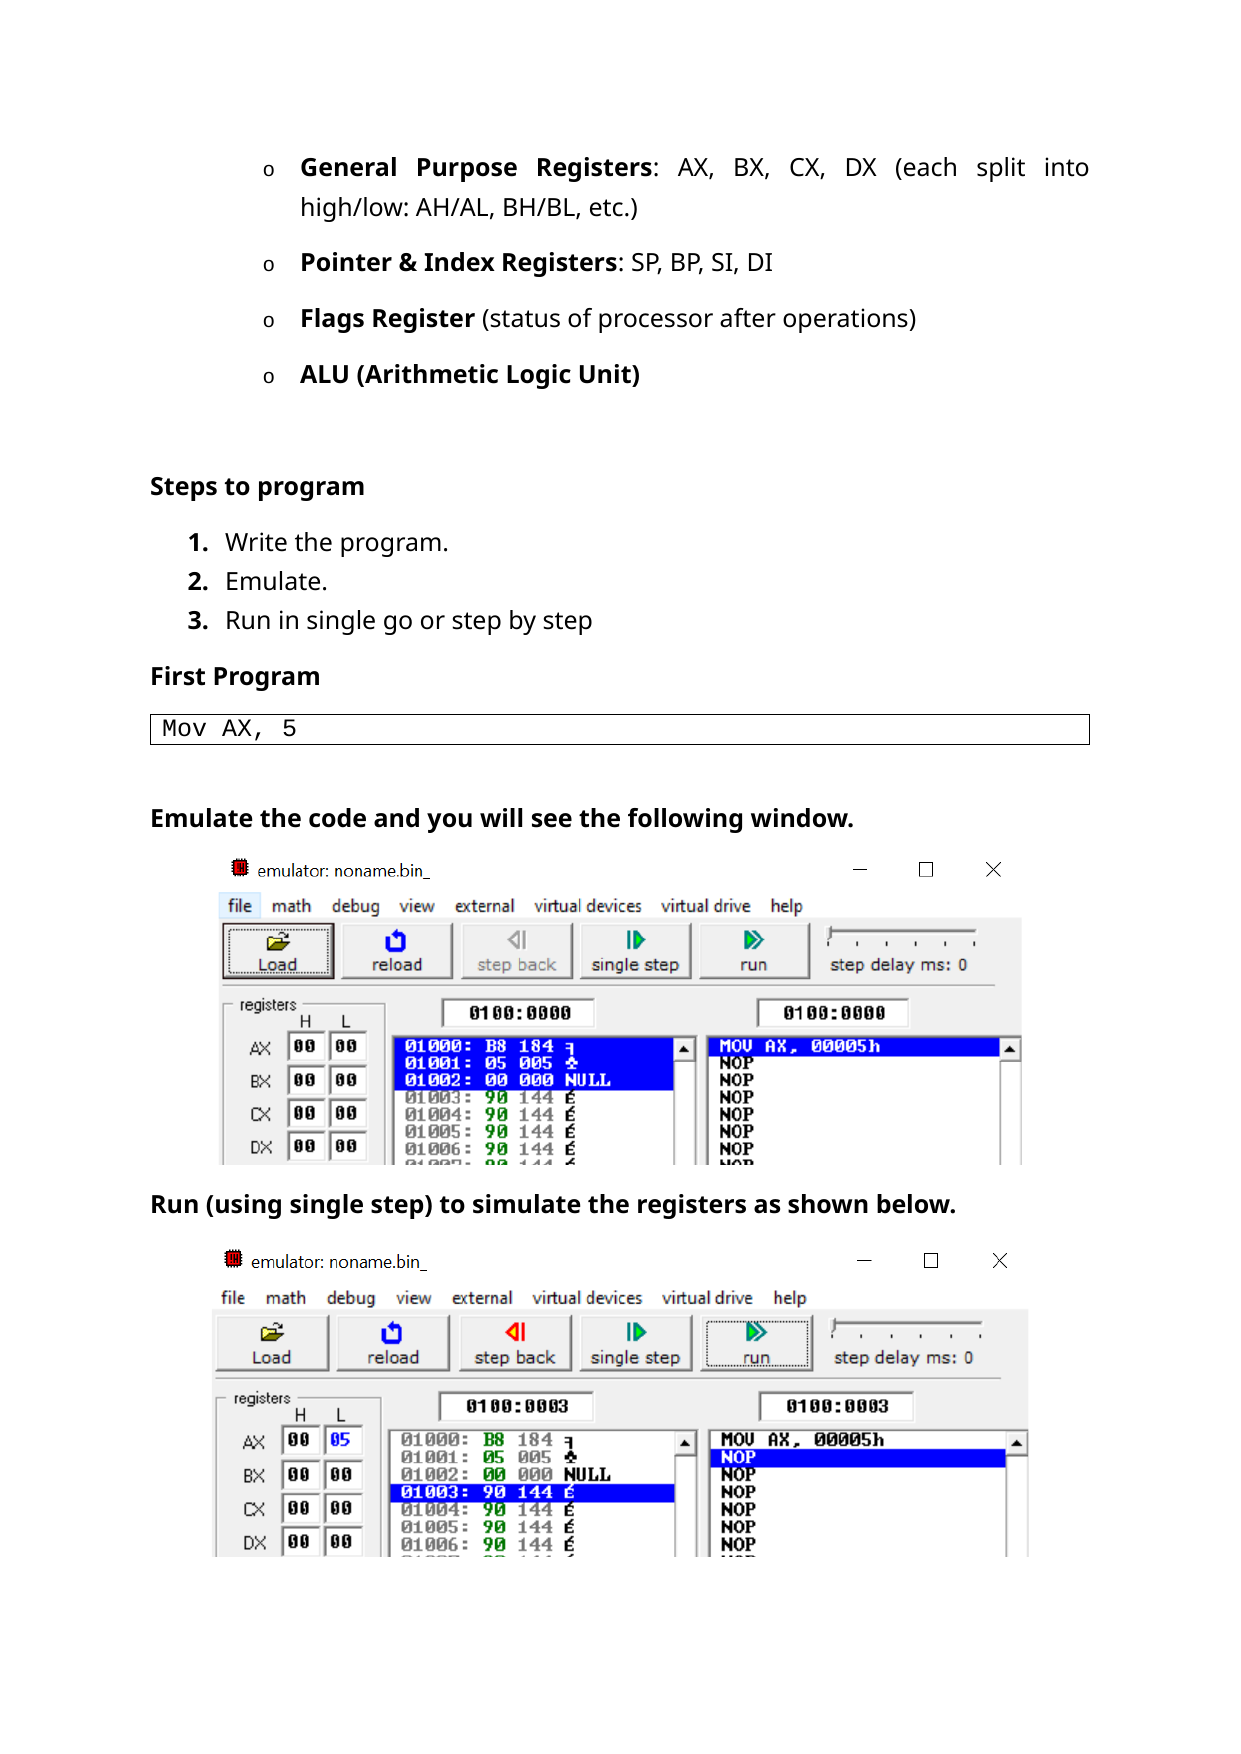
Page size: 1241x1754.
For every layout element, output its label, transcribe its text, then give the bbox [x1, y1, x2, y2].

text Run (using single step) to simulate the registers as shown below. [150, 1186, 1090, 1220]
text Emulate the code and you will see the following window. [150, 800, 1090, 834]
list Emulate. [187, 563, 1090, 597]
list General Purpose Registers: AX, BX, CX, DX (each split into high/low: AH/AL, BH/BL, etc.) [262, 150, 1090, 223]
text Steps to program [150, 468, 1090, 502]
text First Program [150, 658, 1090, 692]
table_header Mov AX, 5 [151, 715, 1089, 743]
list ALU (Arithmetic Logic Unit) [262, 357, 1090, 391]
list Write the program. [187, 524, 1090, 558]
list Pointer & Index Registers: SP, BP, SI, DI [262, 245, 1090, 279]
picture [218, 856, 1022, 1165]
list Run in single go or step by step [187, 602, 1090, 637]
list Flags Register (status of processor after operations) [262, 301, 1090, 335]
picture [211, 1242, 1029, 1557]
